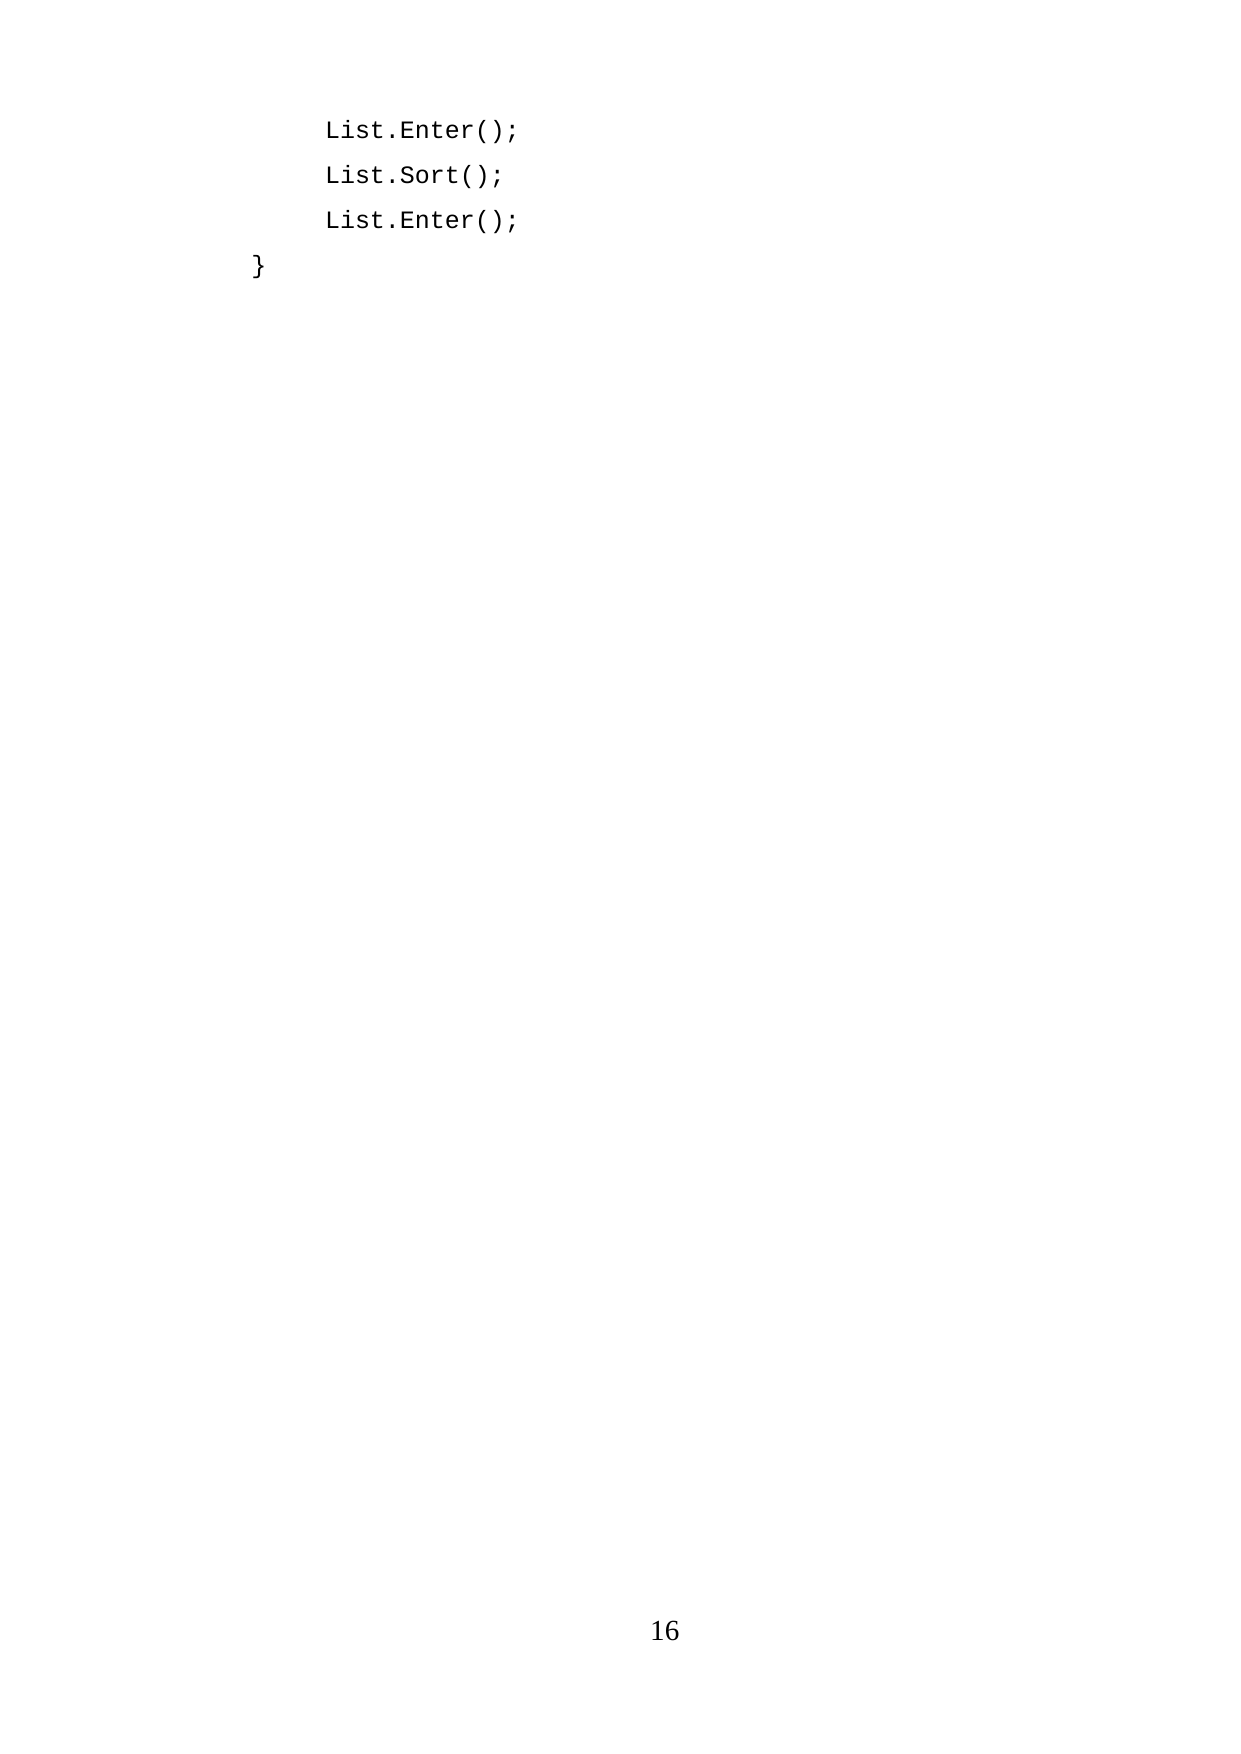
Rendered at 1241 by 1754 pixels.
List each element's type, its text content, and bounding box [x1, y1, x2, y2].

text List.Sort(); [177, 163, 1152, 191]
text List.Enter(); [177, 118, 1152, 146]
text } [177, 253, 1152, 281]
text List.Enter(); [177, 208, 1152, 236]
